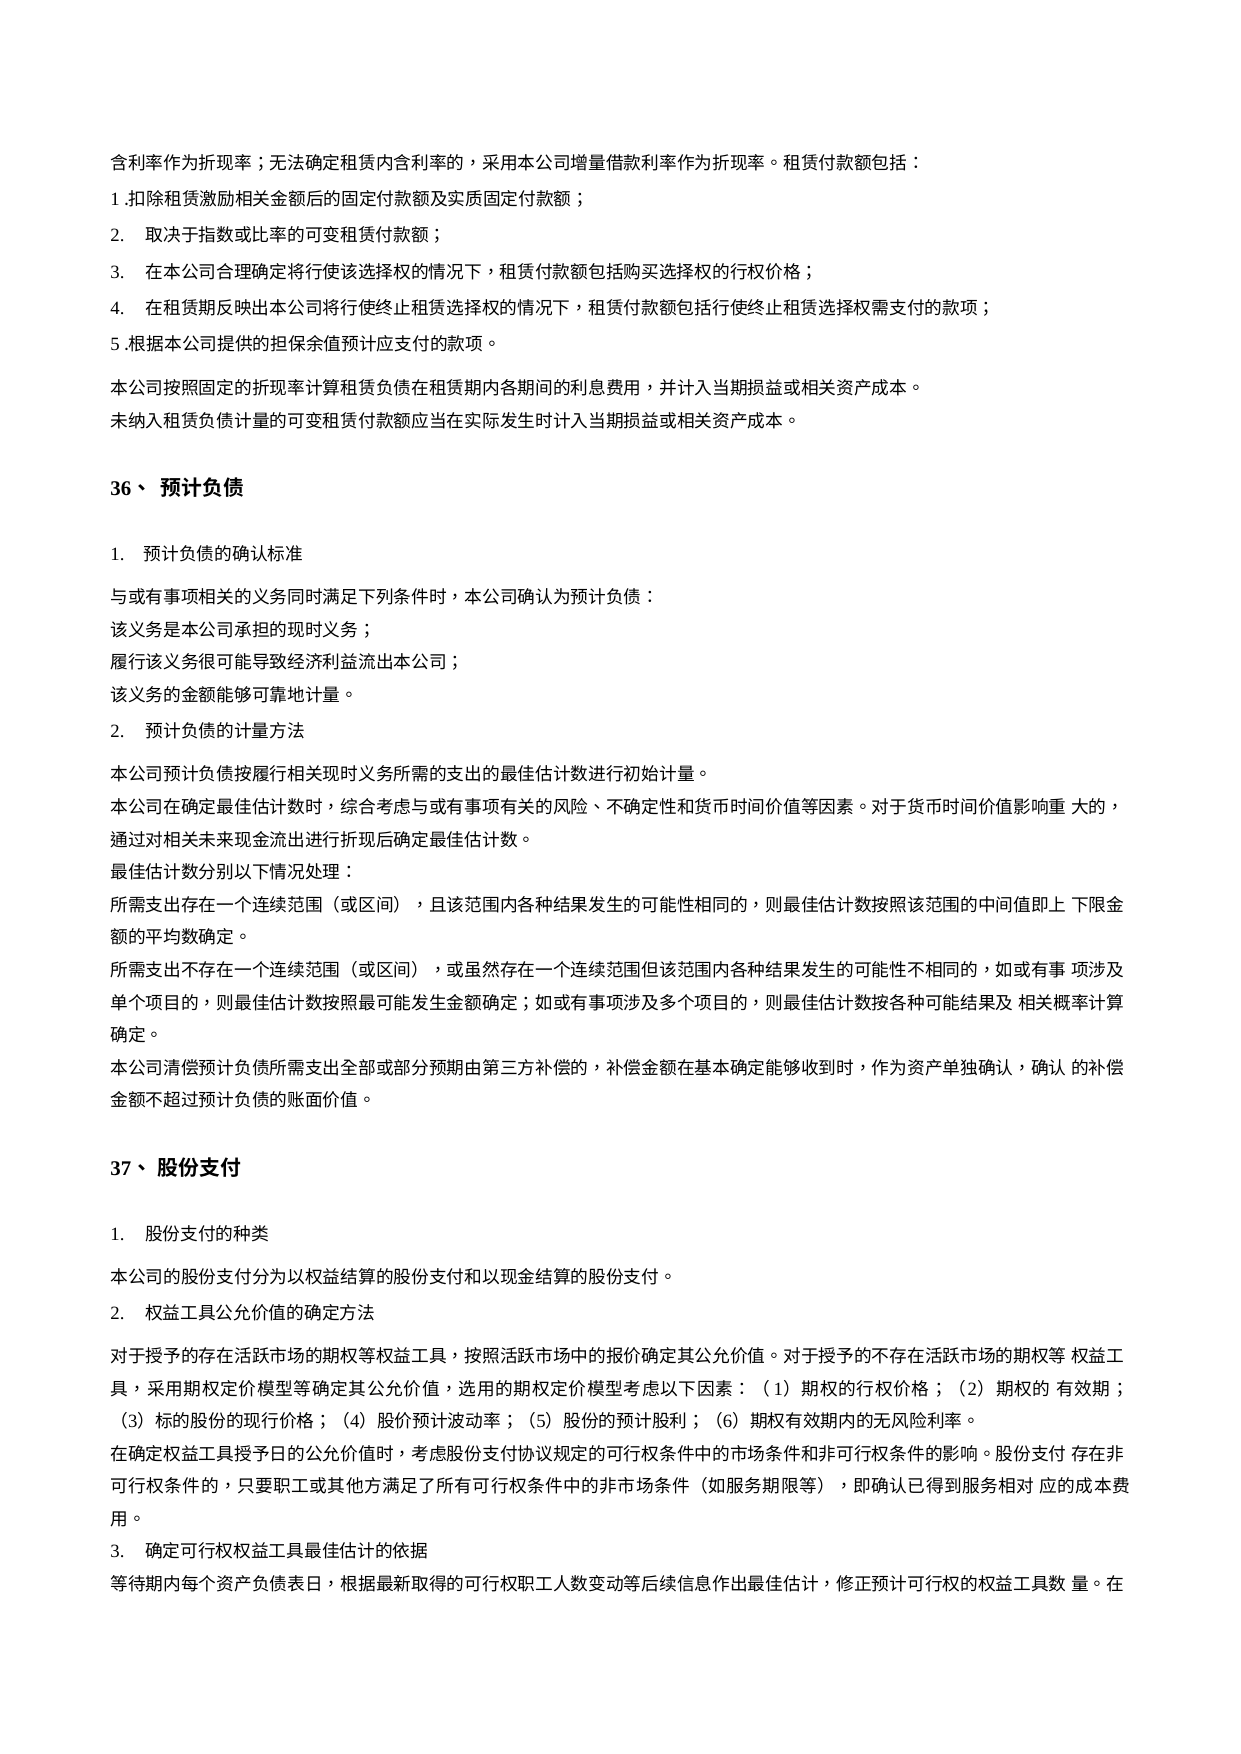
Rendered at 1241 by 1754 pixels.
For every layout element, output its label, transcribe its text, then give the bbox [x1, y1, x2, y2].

text 5 .根据本公司提供的担保余值预计应支付的款项。 [110, 332, 1130, 356]
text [110, 1564, 1130, 1596]
list 在本公司合理确定将行使该选择权的情况下，租赁付款额包括购买选择权的行权价格； [110, 259, 1130, 283]
list 权益工具公允价值的确定方法 [110, 1300, 1130, 1324]
list 在租赁期反映出本公司将行使终止租赁选择权的情况下，租赁付款额包括行使终止租赁选择权需支付的款项； [110, 295, 1130, 319]
text 最佳估计数分别以下情况处理： [110, 853, 1130, 885]
text 未纳入租赁负债计量的可变租赁付款额应当在实际发生时计入当期损益或相关资产成本。 [110, 401, 1130, 434]
text 本公司按照固定的折现率计算租赁负债在租赁期内各期间的利息费用，并计入当期损益或相关资产成本。 [110, 368, 1130, 401]
subtitle 37、 股份支付 [110, 1153, 1130, 1181]
list 股份支付的种类 [110, 1221, 1130, 1245]
text 该义务是本公司承担的现时义务； [110, 610, 1130, 643]
text 本公司在确定最佳估计数时，综合考虑与或有事项有关的风险、不确定性和货币时间价值等因素。对于货币时间价值影响重 大的，通过对相关未来现金流出进行折现后确定最佳估计数。 [110, 787, 1130, 853]
text 与或有事项相关的义务同时满足下列条件时，本公司确认为预计负债： [110, 578, 1130, 610]
text 所需支出不存在一个连续范围（或区间），或虽然存在一个连续范围但该范围内各种结果发生的可能性不相同的，如或有事 项涉及单个项目的，则最佳估计数按照最可能发生金额确定；如或有事项涉及多个项目的，则最佳估计数按各种可能结果及 相关概率计算确定。 [110, 950, 1130, 1048]
list 取决于指数或比率的可变租赁付款额； [110, 223, 1130, 247]
text 所需支出存在一个连续范围（或区间），且该范围内各种结果发生的可能性相同的，则最佳估计数按照该范围的中间值即上 下限金额的平均数确定。 [110, 885, 1130, 950]
text 对于授予的存在活跃市场的期权等权益工具，按照活跃市场中的报价确定其公允价值。对于授予的不存在活跃市场的期权等 权益工具，采用期权定价模型等确定其公允价值，选用的期权定价模型考虑以下因素：（1）期权的行权价格；（2）期权的 有效期；（3）标的股份的现行价格；（4）股价预计波动率；（5）股份的预计股利；（6）期权有效期内的无风险利率。 [110, 1336, 1130, 1434]
list 预计负债的确认标准 [110, 541, 1130, 566]
text 本公司清偿预计负债所需支出全部或部分预期由第三方补偿的，补偿金额在基本确定能够收到时，作为资产单独确认，确认 的补偿金额不超过预计负债的账面价值。 [110, 1048, 1130, 1113]
text 本公司的股份支付分为以权益结算的股份支付和以现金结算的股份支付。 [110, 1257, 1130, 1290]
text 履行该义务很可能导致经济利益流出本公司； [110, 643, 1130, 676]
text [110, 143, 1130, 176]
subtitle 36、 预计负债 [110, 473, 1130, 502]
text 本公司预计负债按履行相关现时义务所需的支出的最佳估计数进行初始计量。 [110, 755, 1130, 787]
list 预计负债的计量方法 [110, 718, 1130, 743]
text 1 .扣除租赁激励相关金额后的固定付款额及实质固定付款额； [110, 187, 1130, 211]
list 确定可行权权益工具最佳估计的依据 [110, 1531, 1130, 1564]
text 该义务的金额能够可靠地计量。 [110, 676, 1130, 708]
text 在确定权益工具授予日的公允价值时，考虑股份支付协议规定的可行权条件中的市场条件和非可行权条件的影响。股份支付 存在非可行权条件的，只要职工或其他方满足了所有可行权条件中的非市场条件（如服务期限等），即确认已得到服务相对 应的成本费用。 [110, 1434, 1130, 1531]
